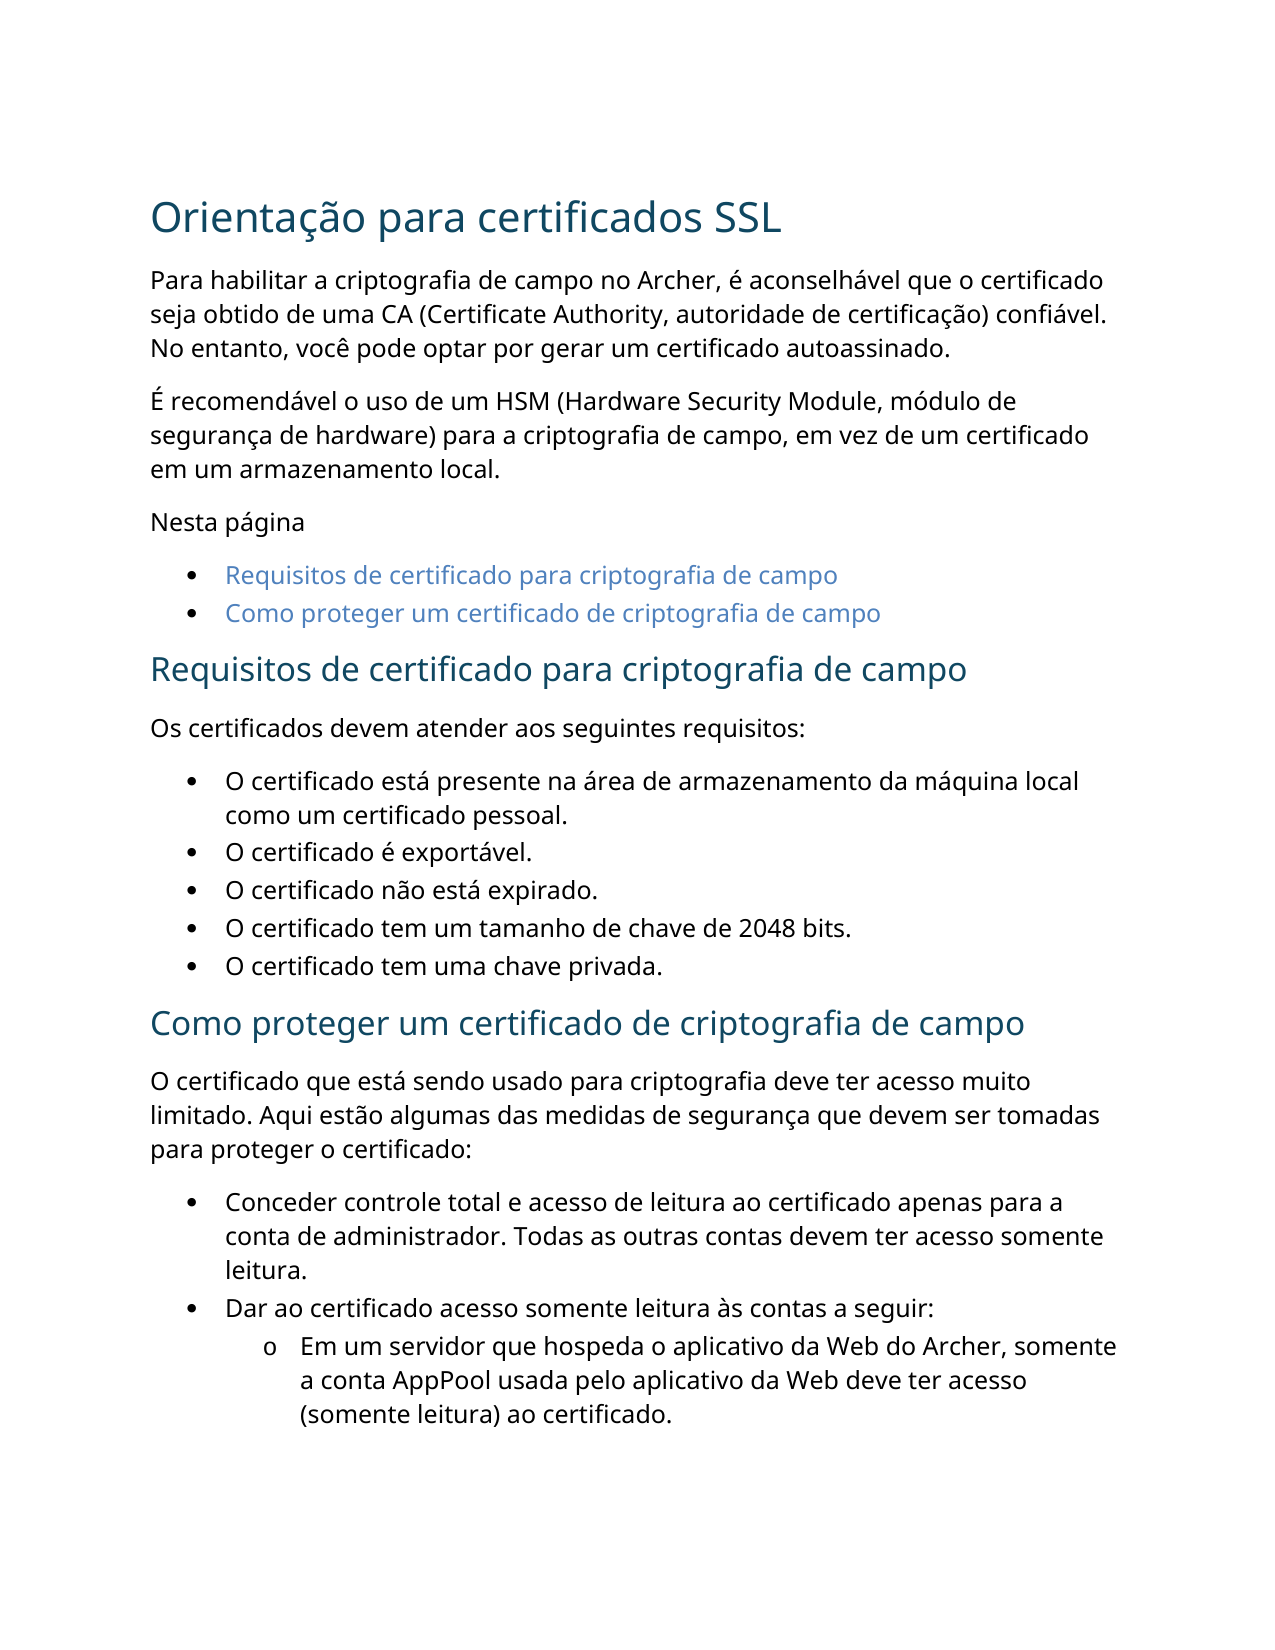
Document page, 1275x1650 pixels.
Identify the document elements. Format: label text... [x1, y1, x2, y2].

text É recomendável o uso de um HSM (Hardware Security Module, módulo de segurança de hardware) para a criptografia de campo, em vez de um certificado em um armazenamento local. [150, 384, 1125, 486]
list Dar ao certificado acesso somente leitura às contas a seguir: [187, 1290, 1125, 1324]
subtitle Como proteger um certificado de criptografia de campo [150, 999, 1125, 1045]
text O certificado que está sendo usado para criptografia deve ter acesso muito limitado. Aqui estão algumas das medidas de segurança que devem ser tomadas para proteger o certificado: [150, 1063, 1125, 1166]
list Conceder controle total e acesso de leitura ao certificado apenas para a conta de administrador. Todas as outras contas devem ter acesso somente leitura. [187, 1184, 1125, 1287]
list O certificado tem uma chave privada. [187, 948, 1125, 983]
list O certificado é exportável. [187, 835, 1125, 869]
text Nesta página [150, 505, 1125, 539]
list Em um servidor que hospeda o aplicativo da Web do Archer, somente a conta AppPool usada pelo aplicativo da Web deve ter acesso (somente leitura) ao certificado. [262, 1328, 1125, 1431]
list Requisitos de certificado para criptografia de campo [187, 558, 1125, 592]
text Os certificados devem atender aos seguintes requisitos: [150, 710, 1125, 744]
subtitle Orientação para certificados SSL [150, 187, 1125, 244]
list Como proteger um certificado de criptografia de campo [187, 596, 1125, 629]
subtitle Requisitos de certificado para criptografia de campo [150, 646, 1125, 692]
list O certificado está presente na área de armazenamento da máquina local como um certificado pessoal. [187, 763, 1125, 831]
list O certificado não está expirado. [187, 873, 1125, 907]
text Para habilitar a criptografia de campo no Archer, é aconselhável que o certificado seja obtido de uma CA (Certificate Authority, autoridade de certificação) confiável. No entanto, você pode optar por gerar um certificado autoassinado. [150, 263, 1125, 365]
list O certificado tem um tamanho de chave de 2048 bits. [187, 911, 1125, 945]
